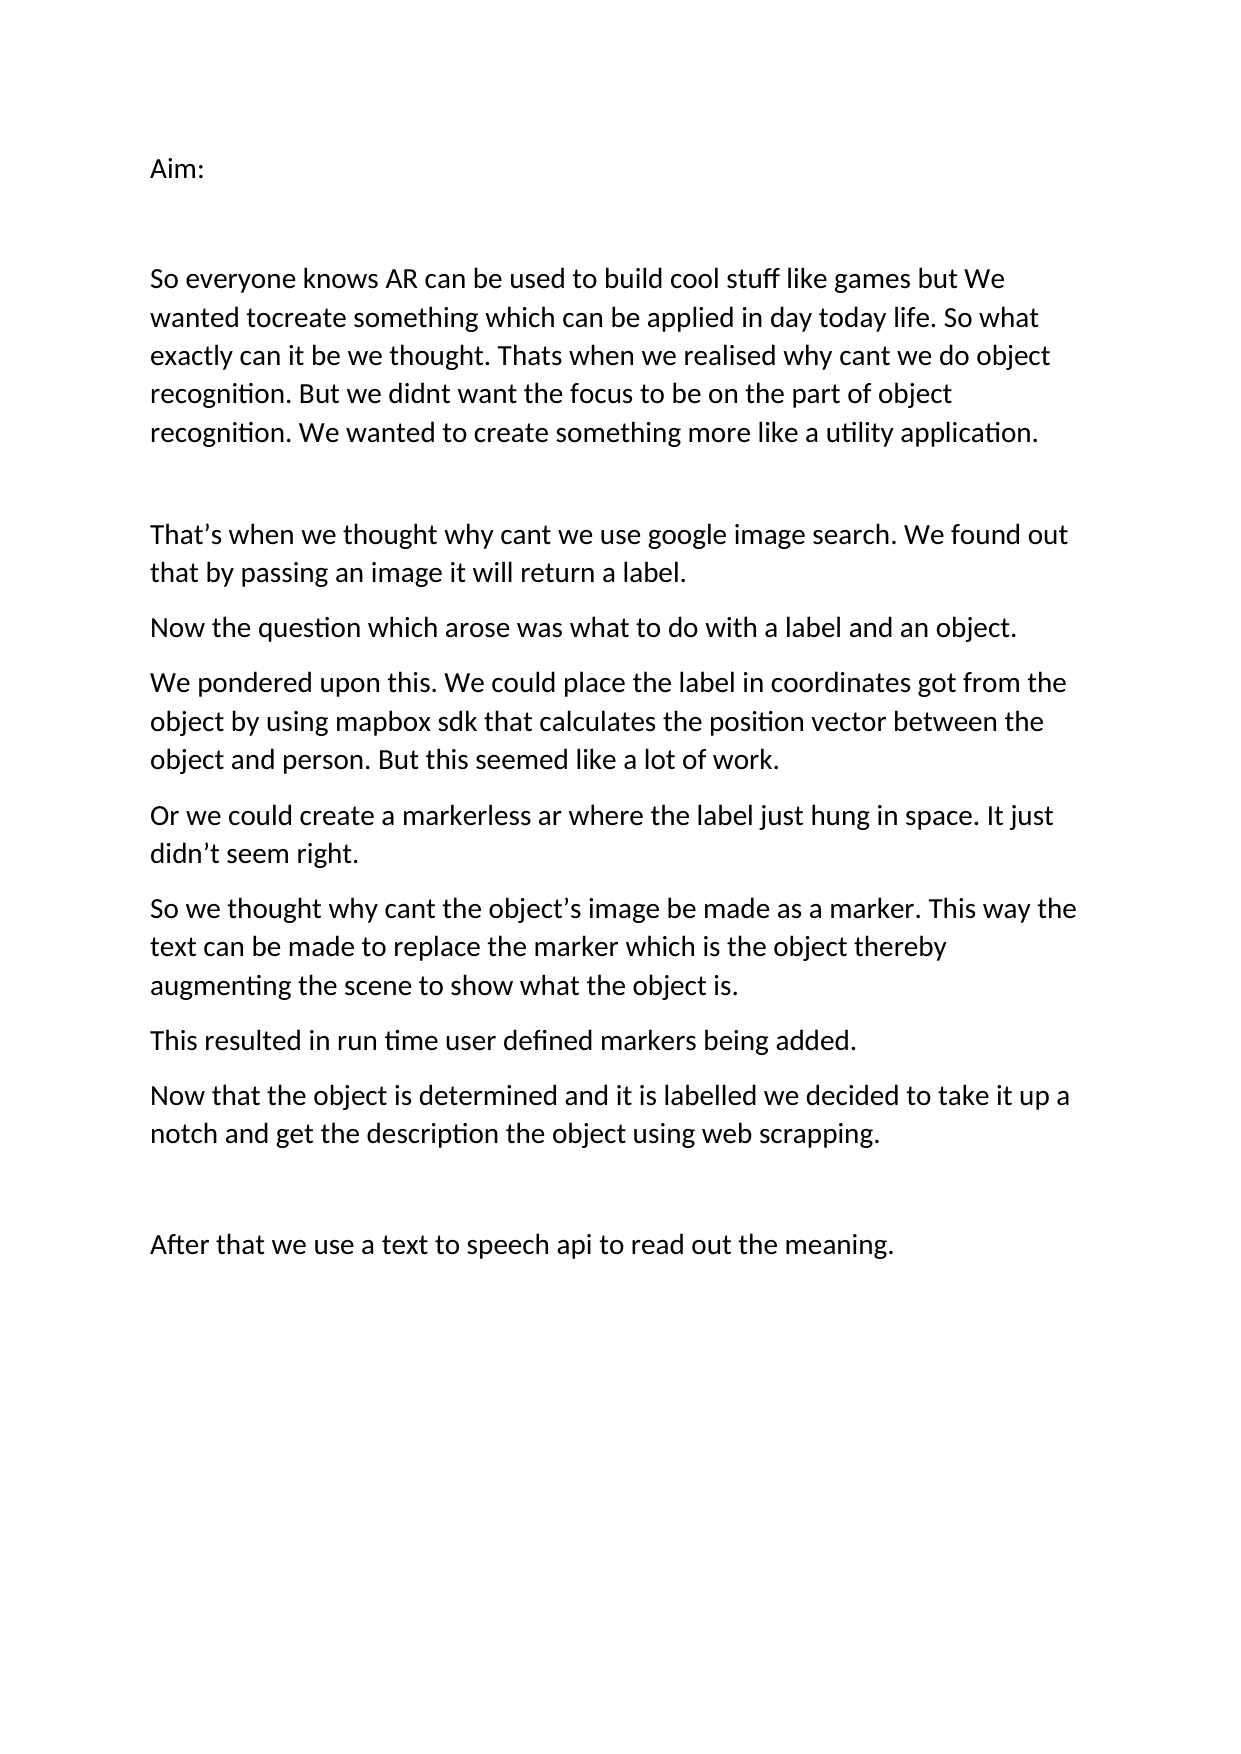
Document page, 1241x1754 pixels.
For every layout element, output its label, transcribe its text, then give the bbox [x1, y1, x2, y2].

text Aim: [150, 150, 1090, 186]
text We pondered upon this. We could place the label in coordinates got from the object by using mapbox sdk that calculates the position vector between the object and person. But this seemed like a lot of work. [150, 664, 1090, 777]
text Now that the object is determined and it is labelled we decided to take it up a notch and get the description the object using web scrapping. [150, 1077, 1090, 1151]
text This resulted in run time user defined markers being added. [150, 1022, 1090, 1058]
text That’s when we thought why cant we use google image search. We found out that by passing an image it will return a label. [150, 516, 1090, 590]
text So we thought why cant the object’s image be made as a marker. This way the text can be made to replace the marker which is the object thereby augmenting the scene to show what the object is. [150, 890, 1090, 1003]
text Or we could create a markerless ar where the label just hung in space. It just didn’t seem right. [150, 797, 1090, 871]
text Now the question which arose was what to do with a label and an object. [150, 609, 1090, 645]
text So everyone knows AR can be used to build cool stuff like games but We wanted tocreate something which can be applied in day today life. So what exactly can it be we thought. Thats when we realised why cant we do object recognition. But we didnt want the focus to be on the part of object recognition. We wanted to create something more like a utility application. [150, 260, 1090, 449]
text After that we use a text to speech api to read out the meaning. [150, 1226, 1090, 1261]
